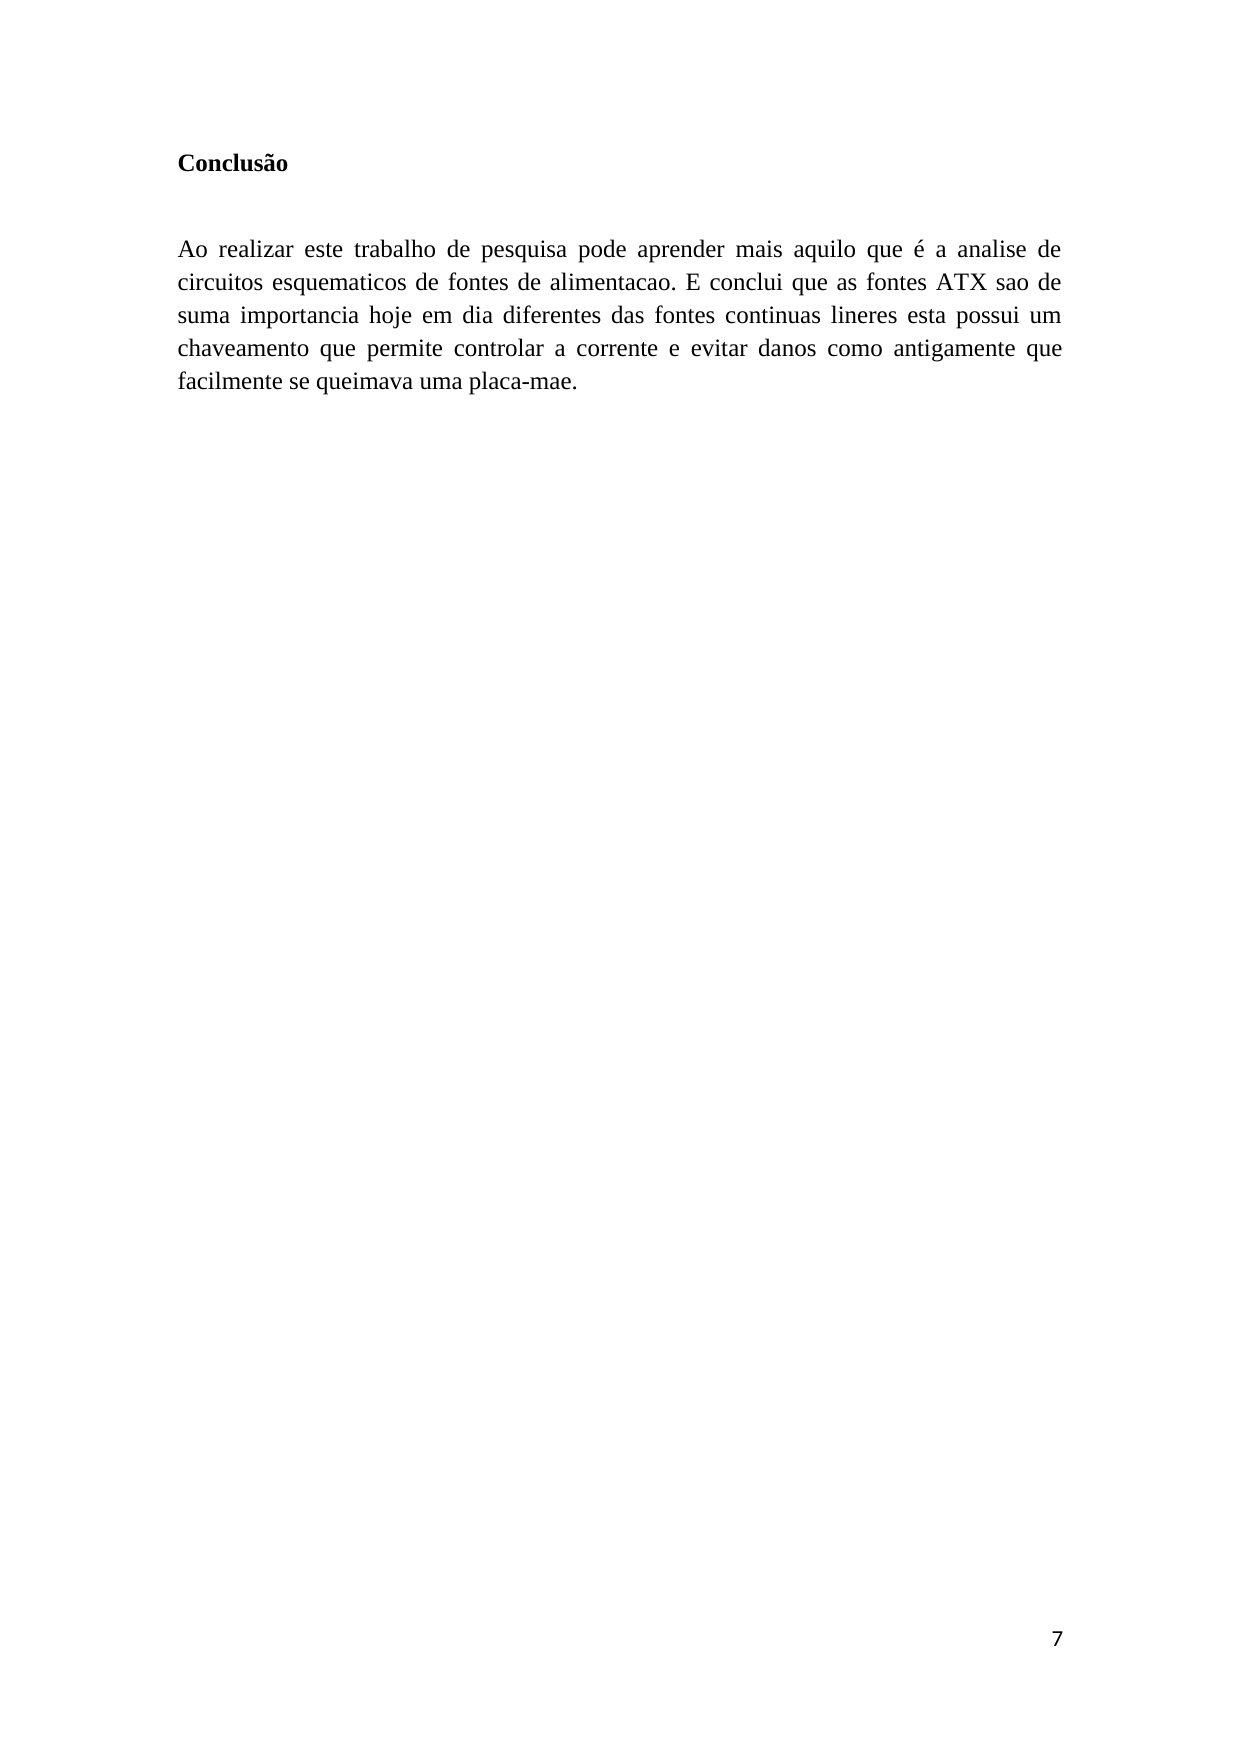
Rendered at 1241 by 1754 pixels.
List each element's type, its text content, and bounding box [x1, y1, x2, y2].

subtitle Conclusão [177, 148, 1063, 176]
text Ao realizar este trabalho de pesquisa pode aprender mais aquilo que é a analise de circuitos esquematicos de fontes de alimentacao. E conclui que as fontes ATX sao de suma importancia hoje em dia diferentes das fontes continuas lineres esta possui um chaveamento que permite controlar a corrente e evitar danos como antigamente que facilmente se queimava uma placa-mae. [177, 234, 1063, 394]
